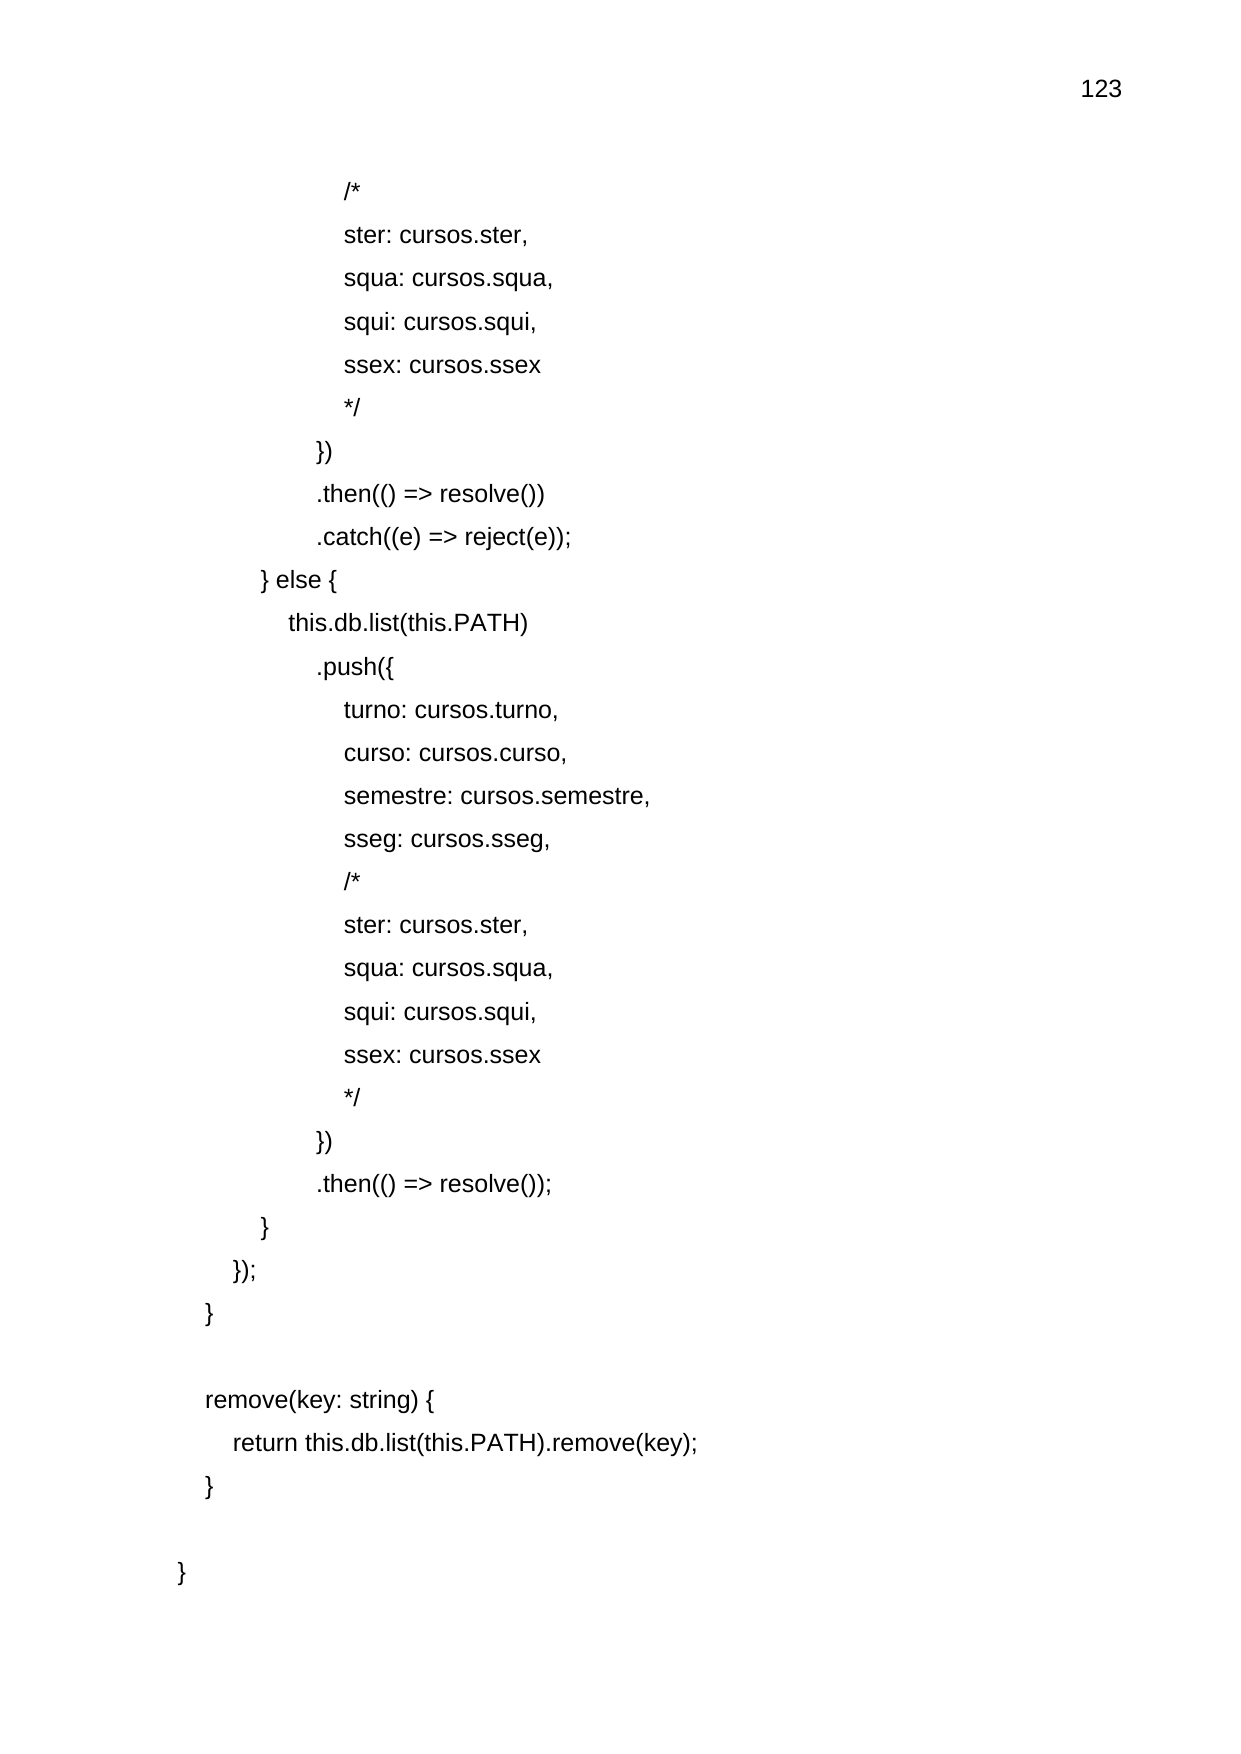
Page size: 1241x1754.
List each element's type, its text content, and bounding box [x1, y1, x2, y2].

text */ [177, 393, 1122, 422]
text }); [177, 1255, 1122, 1284]
text squa: cursos.squa, [177, 953, 1122, 982]
text }) [177, 436, 1122, 465]
text .push({ [177, 652, 1122, 680]
text squi: cursos.squi, [177, 307, 1122, 335]
text .then(() => resolve()) [177, 479, 1122, 508]
text } [177, 1298, 1122, 1327]
text curso: cursos.curso, [177, 738, 1122, 767]
text } [177, 1471, 1122, 1500]
text return this.db.list(this.PATH).remove(key); [177, 1428, 1122, 1457]
text remove(key: string) { [177, 1385, 1122, 1413]
text .then(() => resolve()); [177, 1169, 1122, 1198]
text semestre: cursos.semestre, [177, 781, 1122, 810]
text squi: cursos.squi, [177, 997, 1122, 1025]
text ssex: cursos.ssex [177, 350, 1122, 378]
text sseg: cursos.sseg, [177, 824, 1122, 853]
text this.db.list(this.PATH) [177, 608, 1122, 637]
text .catch((e) => reject(e)); [177, 522, 1122, 551]
text /* [177, 867, 1122, 896]
text ster: cursos.ster, [177, 910, 1122, 939]
text squa: cursos.squa, [177, 263, 1122, 292]
text ssex: cursos.ssex [177, 1040, 1122, 1068]
text }) [177, 1126, 1122, 1155]
text } [177, 1557, 1122, 1586]
text */ [177, 1083, 1122, 1112]
text /* [177, 177, 1122, 206]
text ster: cursos.ster, [177, 220, 1122, 249]
text } else { [177, 565, 1122, 594]
text } [177, 1212, 1122, 1241]
text turno: cursos.turno, [177, 695, 1122, 723]
